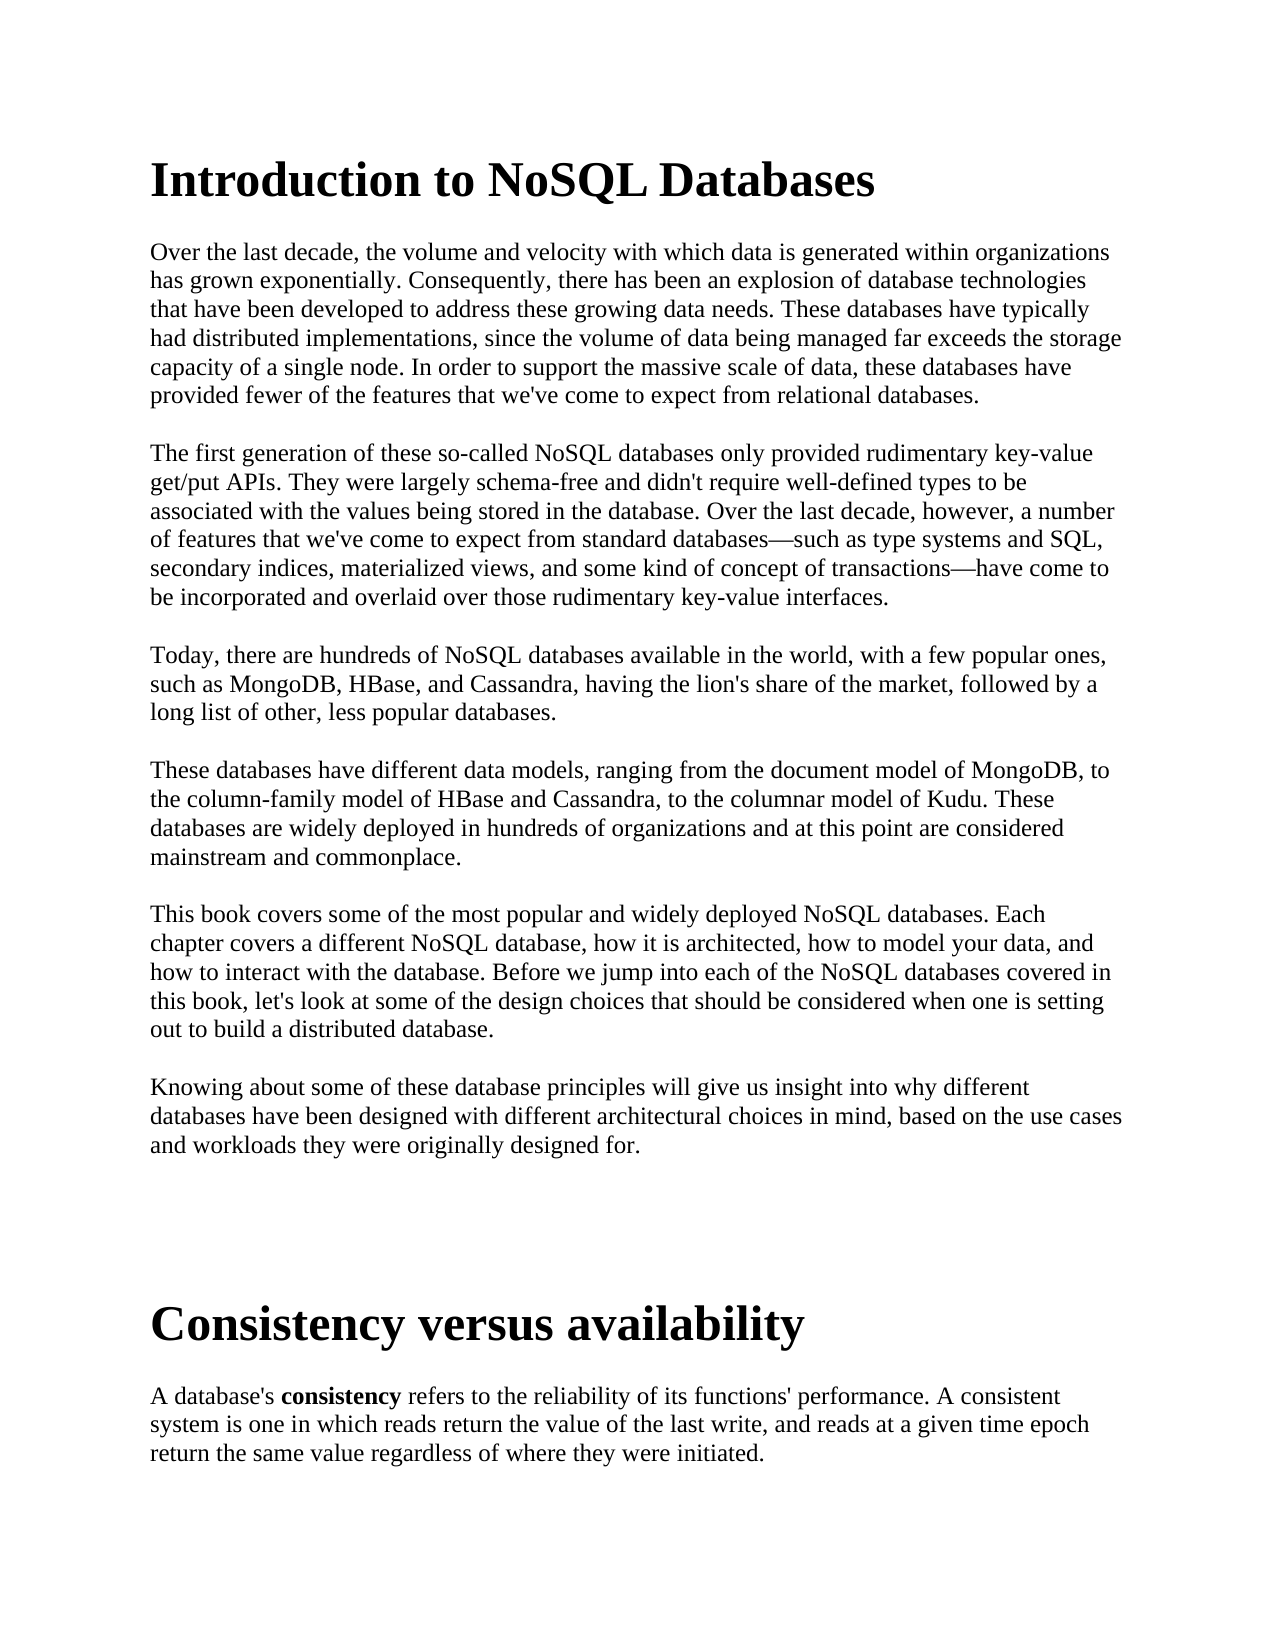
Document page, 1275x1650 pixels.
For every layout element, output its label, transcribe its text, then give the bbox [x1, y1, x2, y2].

text Knowing about some of these database principles will give us insight into why different databases have been designed with different architectural choices in mind, based on the use cases and workloads they were originally designed for. [150, 1072, 1125, 1159]
subtitle Consistency versus availability [150, 1294, 1125, 1352]
text Introduction to NoSQL Databases [150, 150, 1125, 207]
text The first generation of these so-called NoSQL databases only provided rudimentary key-value get/put APIs. They were largely schema-free and didn't require well-defined types to be associated with the values being stored in the database. Over the last decade, however, a number of features that we've come to expect from standard databases—such as type systems and SQL, secondary indices, materialized views, and some kind of concept of transactions—have come to be incorporated and overlaid over those rudimentary key-value interfaces. [150, 438, 1125, 611]
text Today, there are hundreds of NoSQL databases available in the world, with a few popular ones, such as MongoDB, HBase, and Cassandra, having the lion's share of the market, followed by a long list of other, less popular databases. [150, 640, 1125, 726]
text A database's consistency refers to the reliability of its functions' performance. A consistent system is one in which reads return the value of the last write, and reads at a given time epoch return the same value regardless of where they were initiated. [150, 1381, 1125, 1467]
text This book covers some of the most popular and widely deployed NoSQL databases. Each chapter covers a different NoSQL database, how it is architected, how to model your data, and how to interact with the database. Before we jump into each of the NoSQL databases covered in this book, let's look at some of the design choices that should be considered when one is setting out to build a distributed database. [150, 899, 1125, 1043]
text Over the last decade, the volume and velocity with which data is generated within organizations has grown exponentially. Consequently, there has been an explosion of database technologies that have been developed to address these growing data needs. These databases have typically had distributed implementations, since the volume of data being managed far exceeds the storage capacity of a single node. In order to support the massive scale of data, these databases have provided fewer of the features that we've come to expect from relational databases. [150, 237, 1125, 409]
text These databases have different data models, ranging from the document model of MongoDB, to the column-family model of HBase and Cassandra, to the columnar model of Kudu. These databases are widely deployed in hundreds of organizations and at this point are considered mainstream and commonplace. [150, 755, 1125, 870]
